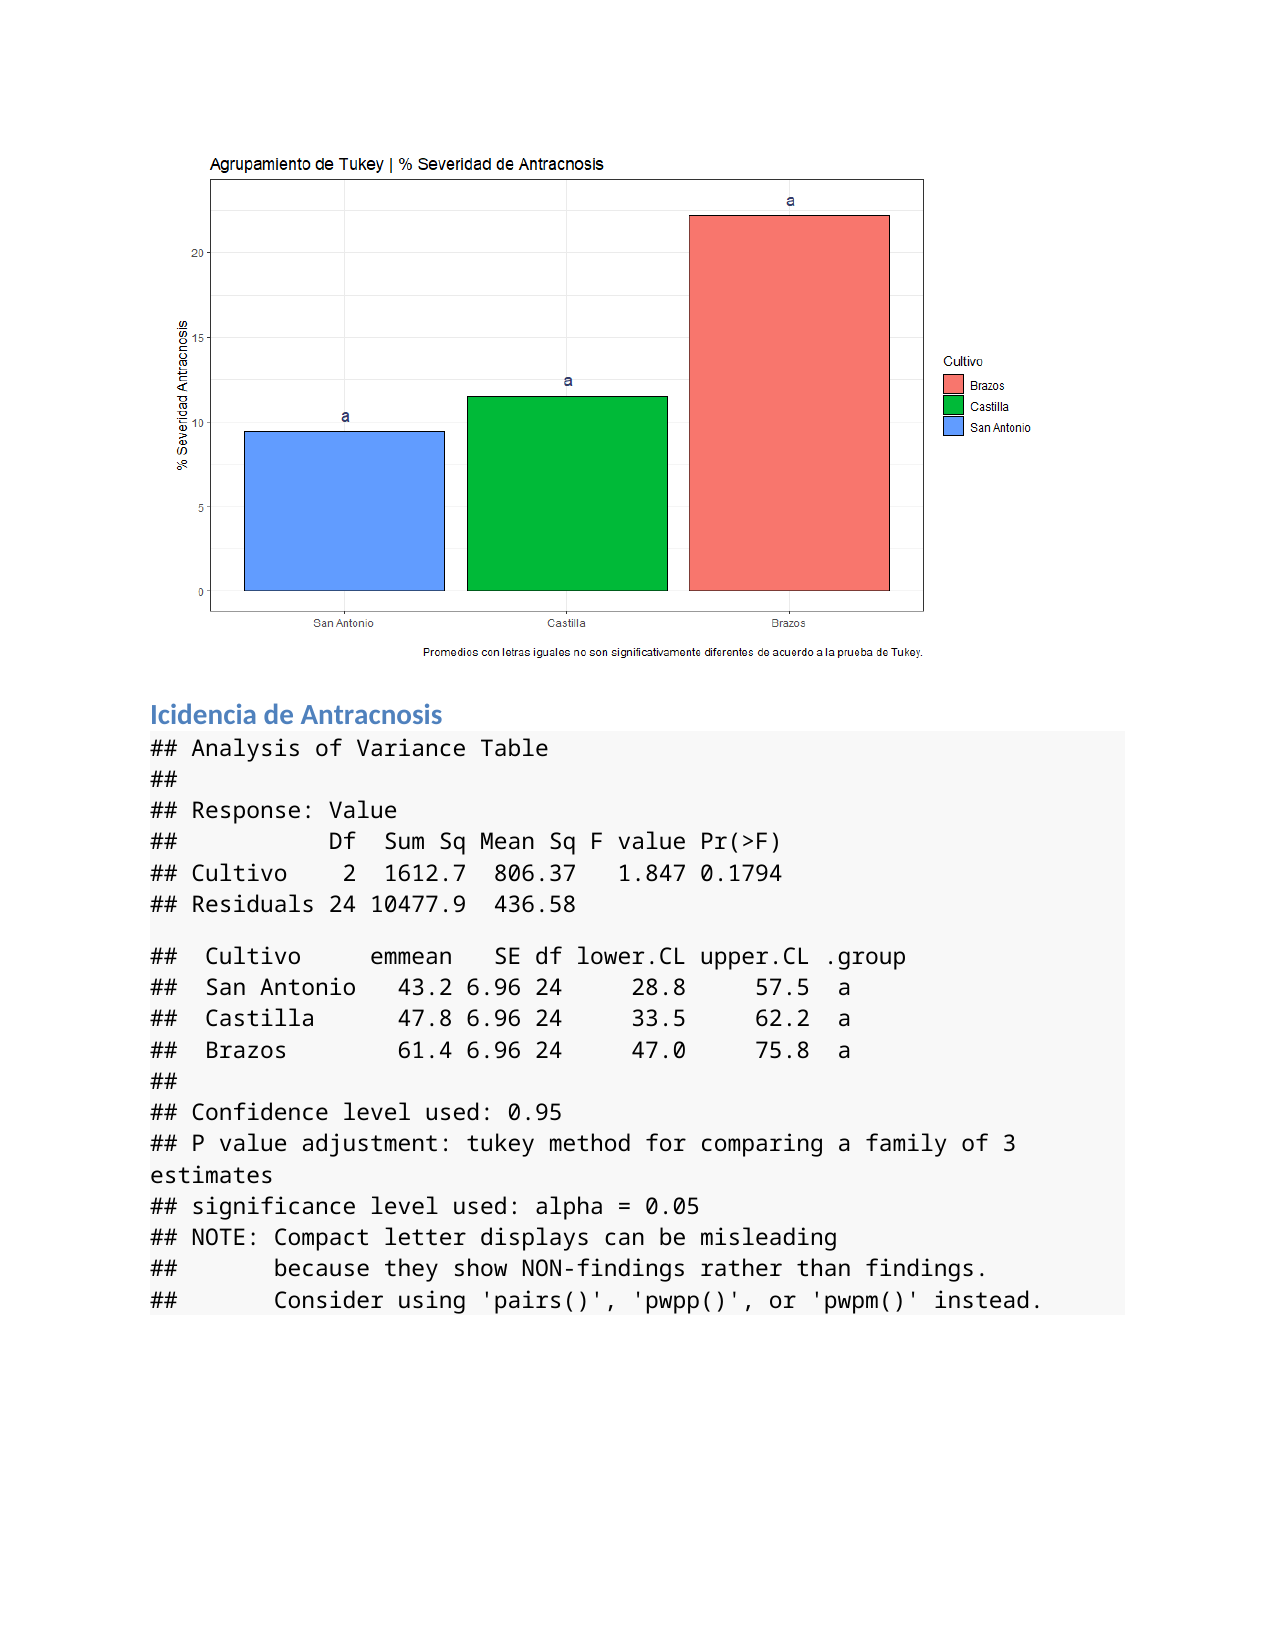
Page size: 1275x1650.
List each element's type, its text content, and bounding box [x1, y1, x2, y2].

text ## Analysis of Variance Table ## ## Response: Value ## Df Sum Sq Mean Sq F value Pr(>F) ## Cultivo 2 1612.7 806.37 1.847 0.1794 ## Residuals 24 10477.9 436.58 [150, 731, 1125, 919]
picture [168, 150, 1044, 675]
subtitle Icidencia de Antracnosis [150, 696, 1125, 731]
text ## Cultivo emmean SE df lower.CL upper.CL .group ## San Antonio 43.2 6.96 24 28.8 57.5 a ## Castilla 47.8 6.96 24 33.5 62.2 a ## Brazos 61.4 6.96 24 47.0 75.8 a ## ## Confidence level used: 0.95 ## P value adjustment: tukey method for comparing a family of 3 estimates ## significance level used: alpha = 0.05 ## NOTE: Compact letter displays can be misleading ## because they show NON-findings rather than findings. ## Consider using 'pairs()', 'pwpp()', or 'pwpm()' instead. [150, 940, 1125, 1315]
